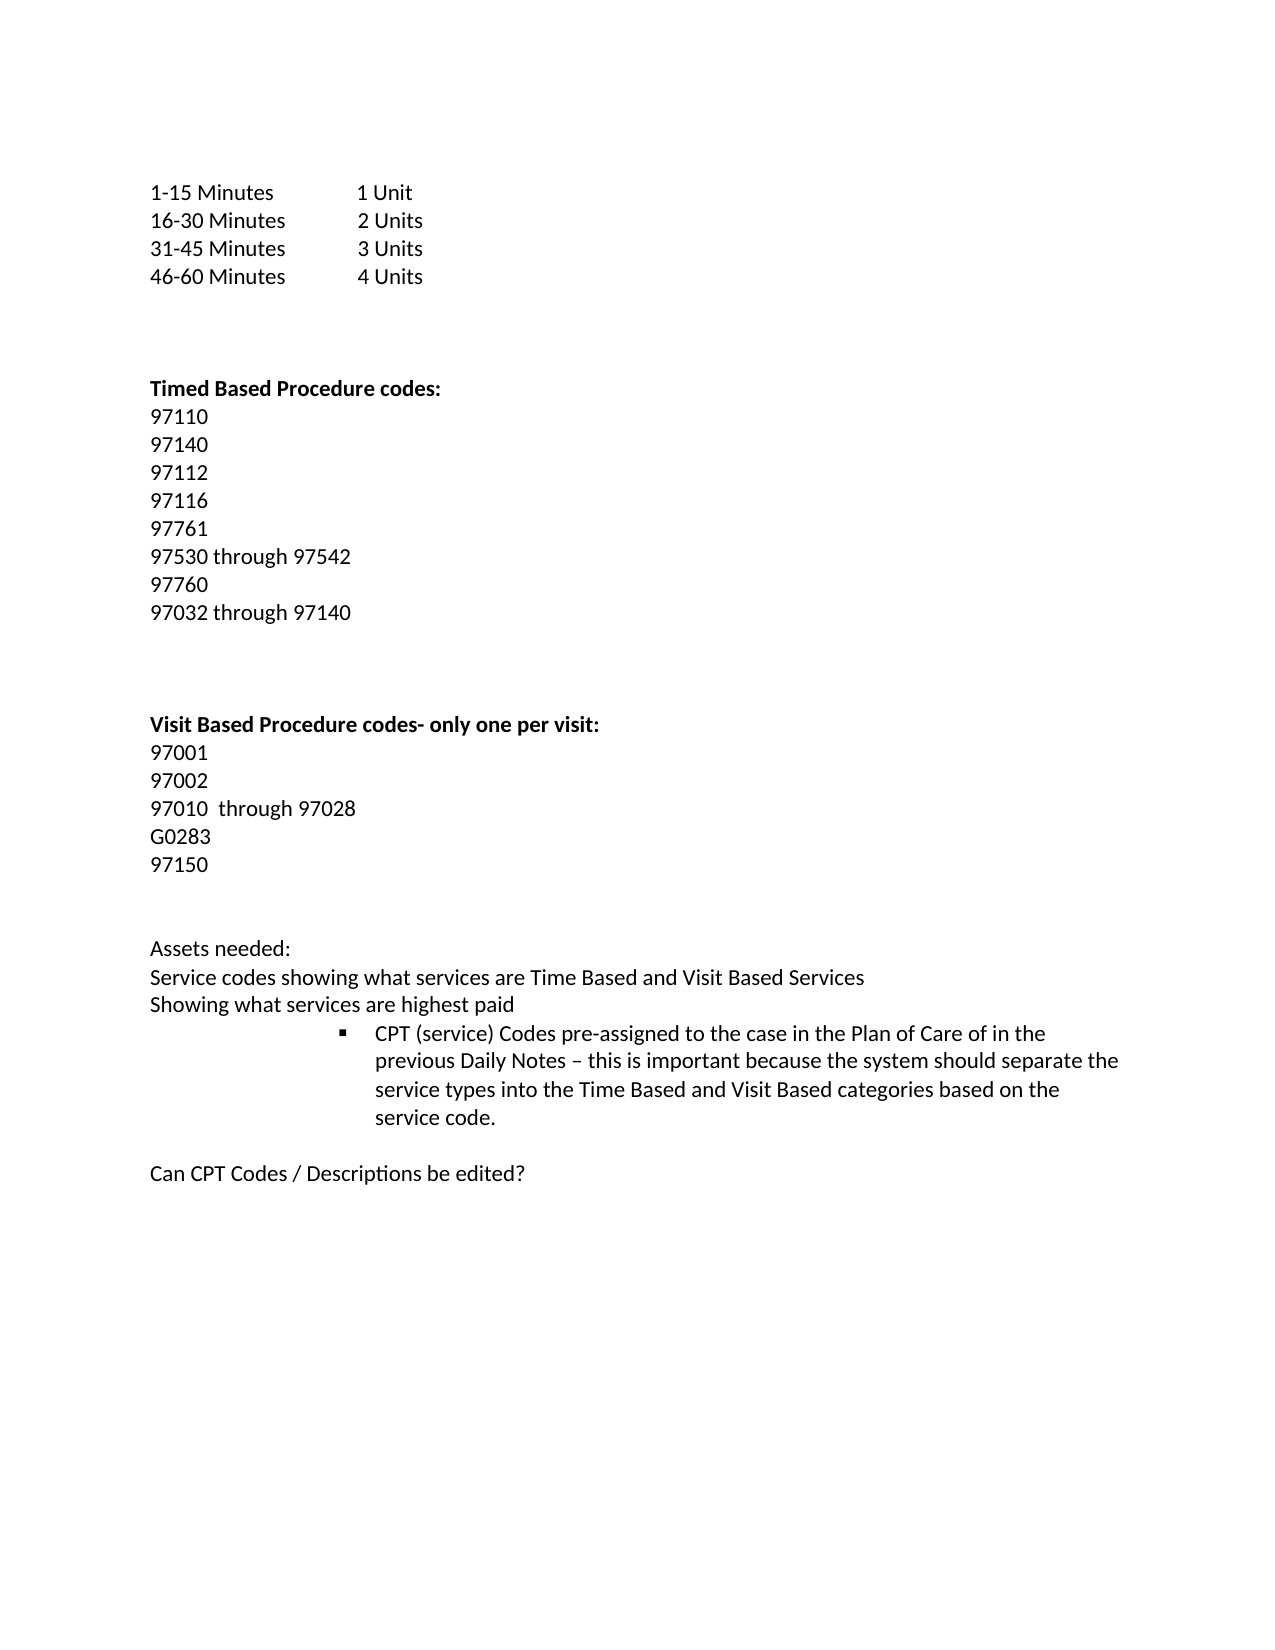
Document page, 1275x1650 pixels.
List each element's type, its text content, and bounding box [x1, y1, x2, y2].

text 97001 [150, 738, 1125, 766]
text 16-30 Minutes 2 Units [150, 206, 1125, 234]
text 1-15 Minutes 1 Unit [150, 178, 1125, 206]
text 97760 [150, 570, 1125, 598]
text 31-45 Minutes 3 Units [150, 234, 1125, 262]
text 97002 [150, 766, 1125, 794]
text 97761 [150, 514, 1125, 542]
text 97140 [150, 430, 1125, 458]
text 46-60 Minutes 4 Units [150, 262, 1125, 290]
text Showing what services are highest paid [150, 991, 1125, 1019]
list CPT (service) Codes pre-assigned to the case in the Plan of Care of in the previous Daily Notes – this is important because the system should separate the service types into the Time Based and Visit Based categories based on the service code. [337, 1019, 1125, 1131]
text Assets needed: [150, 934, 1125, 963]
text 97010 through 97028 [150, 794, 1125, 822]
text 97530 through 97542 [150, 542, 1125, 570]
text Visit Based Procedure codes- only one per visit: [150, 710, 1125, 738]
text Can CPT Codes / Descriptions be edited? [150, 1159, 1125, 1187]
text 97112 [150, 458, 1125, 486]
text 97116 [150, 486, 1125, 514]
text 97032 through 97140 [150, 598, 1125, 626]
text Timed Based Procedure codes: [150, 374, 1125, 402]
text 97150 [150, 851, 1125, 878]
text 97110 [150, 402, 1125, 430]
text G0283 [150, 822, 1125, 851]
text Service codes showing what services are Time Based and Visit Based Services [150, 963, 1125, 991]
